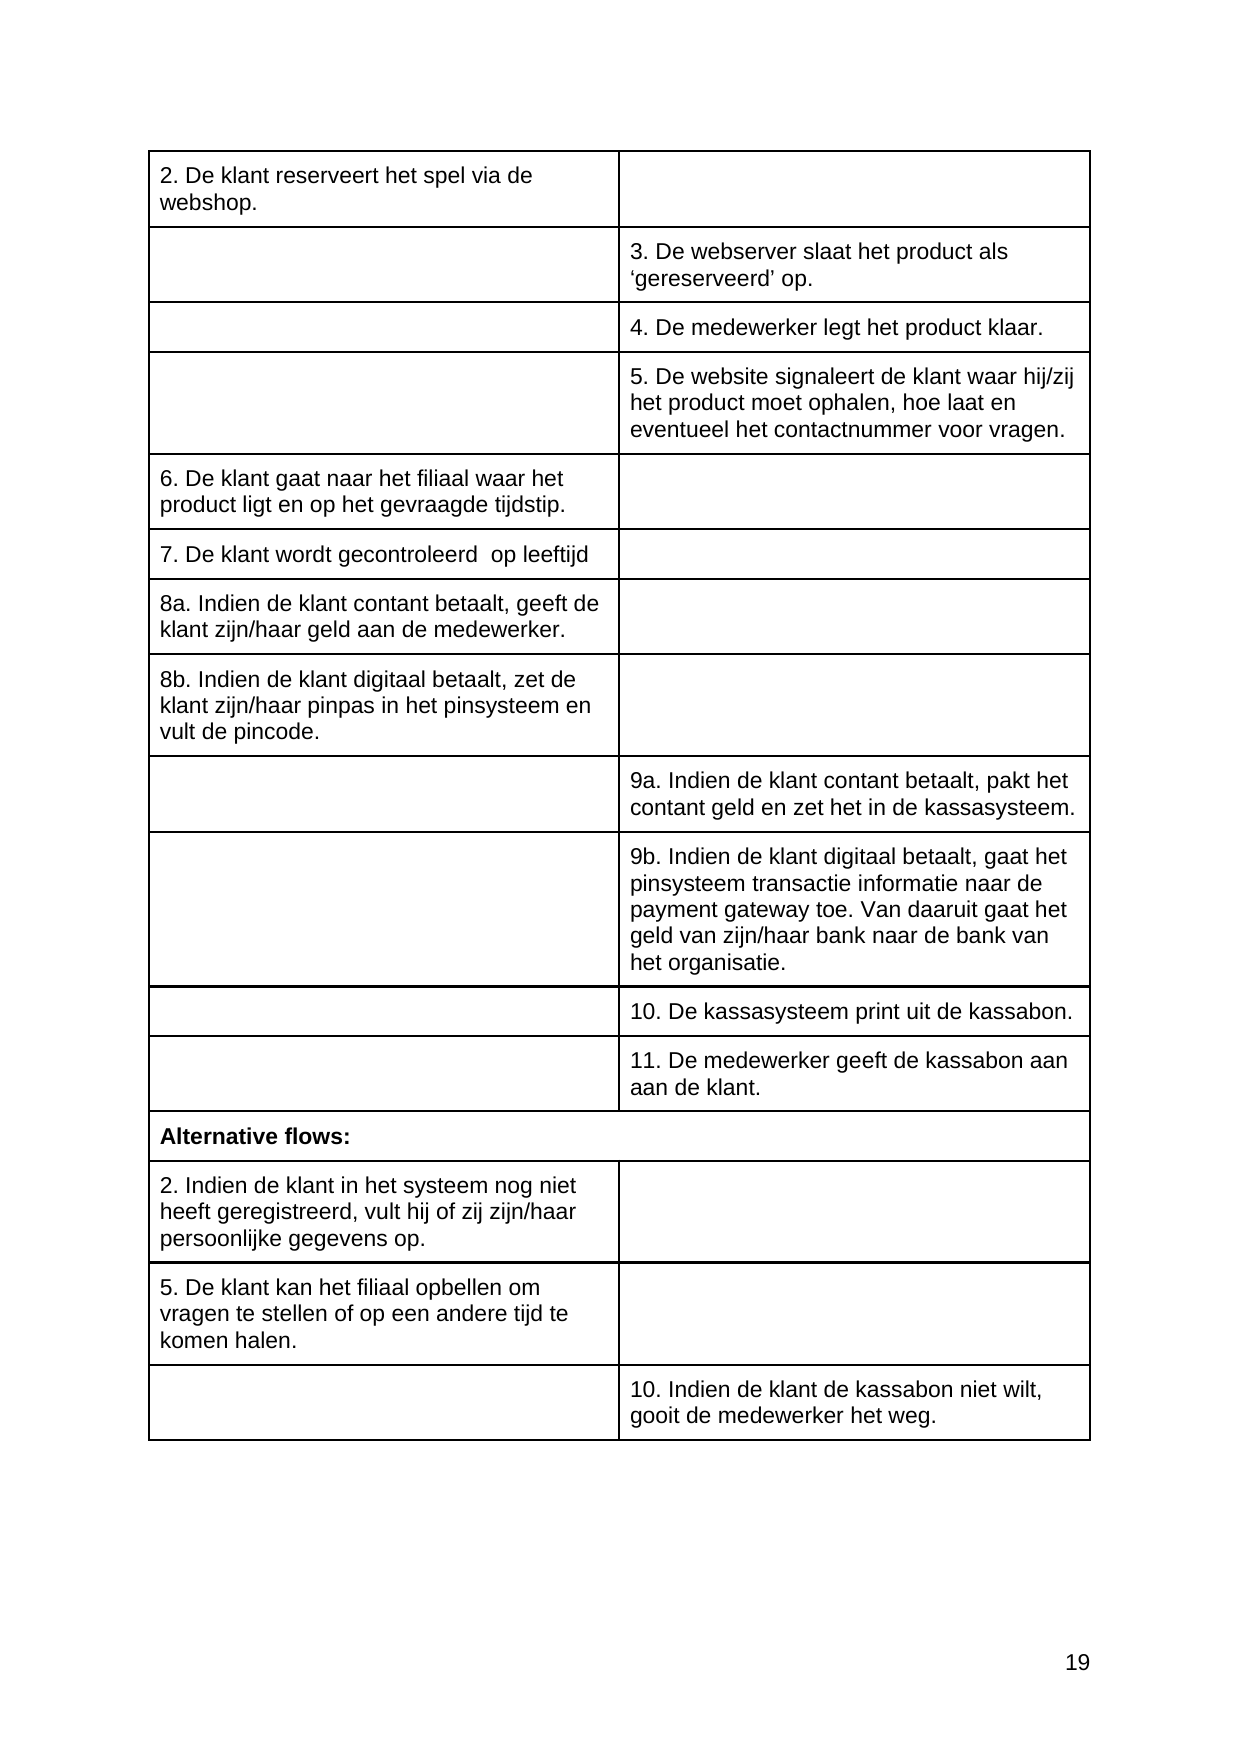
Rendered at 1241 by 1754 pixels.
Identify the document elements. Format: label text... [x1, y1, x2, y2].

table_cell [620, 655, 1089, 755]
table_cell 10. Indien de klant de kassabon niet wilt, gooit de medewerker het weg. [620, 1366, 1089, 1439]
table_cell [620, 455, 1089, 528]
table_cell [150, 757, 618, 831]
table_cell [620, 152, 1089, 226]
table_cell 7. De klant wordt gecontroleerd op leeftijd [150, 530, 618, 577]
table_cell 3. De webserver slaat het product als ‘gereserveerd’ op. [620, 228, 1089, 301]
table_cell 8b. Indien de klant digitaal betaalt, zet de klant zijn/haar pinpas in het pinsysteem en vult de pincode. [150, 655, 618, 755]
table_cell 2. De klant reserveert het spel via de webshop. [150, 152, 618, 226]
table_cell 6. De klant gaat naar het filiaal waar het product ligt en op het gevraagde tijdstip. [150, 455, 618, 528]
table_cell 10. De kassasysteem print uit de kassabon. [620, 988, 1089, 1034]
table_cell [150, 228, 618, 301]
table_cell Alternative flows: [150, 1112, 1089, 1159]
table_cell [150, 303, 618, 351]
table_cell 4. De medewerker legt het product klaar. [620, 303, 1089, 351]
table_cell 9a. Indien de klant contant betaalt, pakt het contant geld en zet het in de kassasysteem. [620, 757, 1089, 831]
table_cell 9b. Indien de klant digitaal betaalt, gaat het pinsysteem transactie informatie naar de payment gateway toe. Van daaruit gaat het geld van zijn/haar bank naar de bank van het organisatie. [620, 833, 1089, 985]
table_cell [150, 1366, 618, 1439]
table_cell 2. Indien de klant in het systeem nog niet heeft geregistreerd, vult hij of zij zijn/haar persoonlijke gegevens op. [150, 1162, 618, 1261]
table_cell [620, 580, 1089, 653]
table_cell 11. De medewerker geeft de kassabon aan aan de klant. [620, 1037, 1089, 1110]
table_cell 5. De klant kan het filiaal opbellen om vragen te stellen of op een andere tijd te komen halen. [150, 1264, 618, 1363]
table_cell [620, 1264, 1089, 1363]
table_cell [150, 833, 618, 985]
table_cell 5. De website signaleert de klant waar hij/zij het product moet ophalen, hoe laat en eventueel het contactnummer voor vragen. [620, 353, 1089, 452]
table_cell [620, 530, 1089, 577]
table_cell [150, 988, 618, 1034]
table_cell [150, 353, 618, 452]
table_cell 8a. Indien de klant contant betaalt, geeft de klant zijn/haar geld aan de medewerker. [150, 580, 618, 653]
table_cell [150, 1037, 618, 1110]
table_cell [620, 1162, 1089, 1261]
